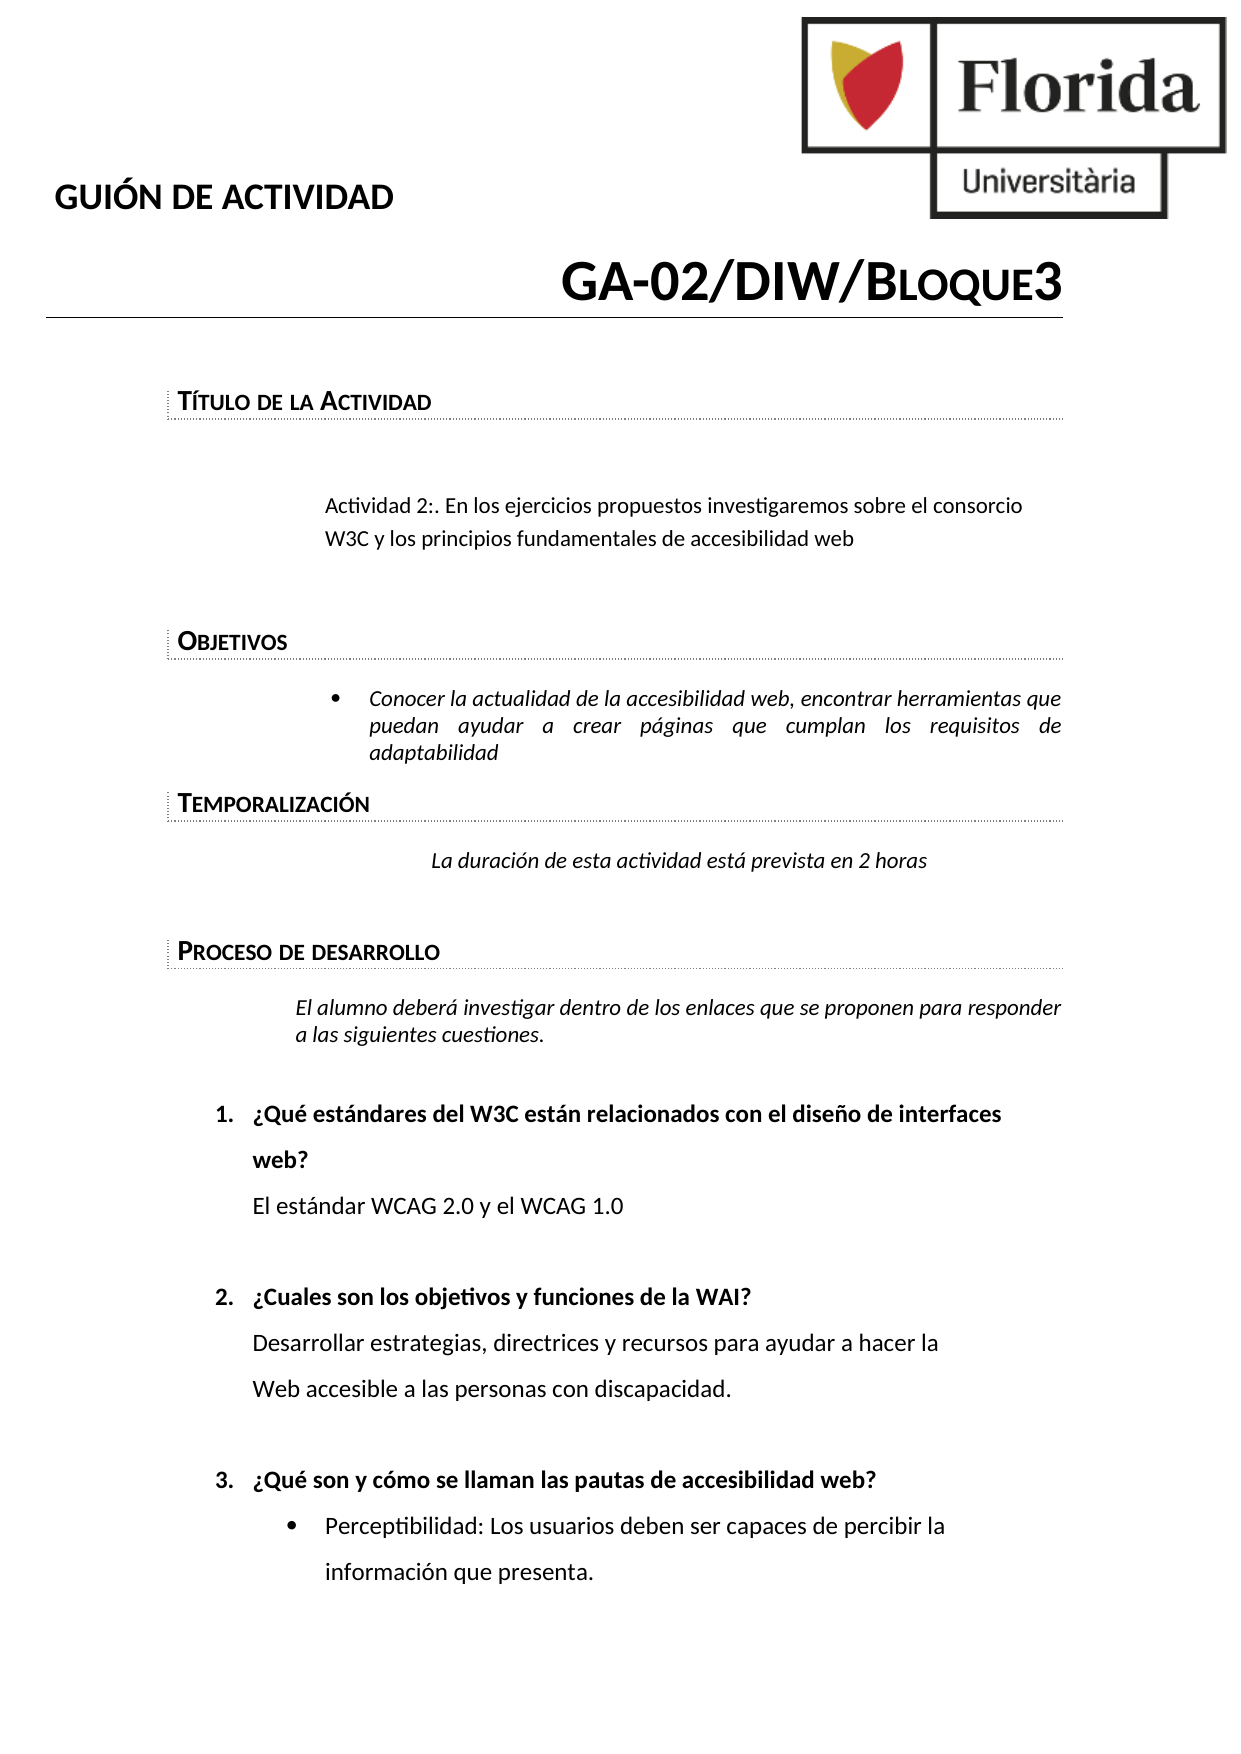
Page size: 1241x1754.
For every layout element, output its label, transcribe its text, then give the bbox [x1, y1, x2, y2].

picture [801, 17, 1227, 219]
subtitle Proceso de desarrollo [167, 938, 1063, 969]
list ¿Qué estándares del W3C están relacionados con el diseño de interfaces web? [215, 1099, 1063, 1175]
subtitle GA-02/DIW/Bloque3 [46, 243, 1063, 317]
list El estándar WCAG 2.0 y el WCAG 1.0 [252, 1190, 1063, 1221]
list Web accesible a las personas con discapacidad. [252, 1373, 1063, 1403]
subtitle Objetivos [167, 629, 1063, 659]
subtitle Temporalización [167, 791, 1063, 822]
list ¿Qué son y cómo se llaman las pautas de accesibilidad web? [215, 1464, 1063, 1495]
subtitle Título de la Actividad [167, 389, 1063, 420]
subtitle El alumno deberá investigar dentro de los enlaces que se proponen para responder a las siguientes cuestiones. [295, 994, 1063, 1048]
subtitle Conocer la actualidad de la accesibilidad web, encontrar herramientas que puedan ayudar a crear páginas que cumplan los requisitos de adaptabilidad [332, 684, 1063, 766]
text Actividad 2:. En los ejercicios propuestos investigaremos sobre el consorcio W3C y los principios fundamentales de accesibilidad web [325, 491, 1063, 552]
list ¿Cuales son los objetivos y funciones de la WAI? [215, 1282, 1063, 1312]
list Perceptibilidad: Los usuarios deben ser capaces de percibir la información que presenta. [287, 1510, 1063, 1586]
list Desarrollar estrategias, directrices y recursos para ayudar a hacer la [252, 1327, 1063, 1358]
subtitle GUIÓN DE ACTIVIDAD [46, 173, 801, 218]
subtitle La duración de esta actividad está prevista en 2 horas [431, 847, 1063, 874]
